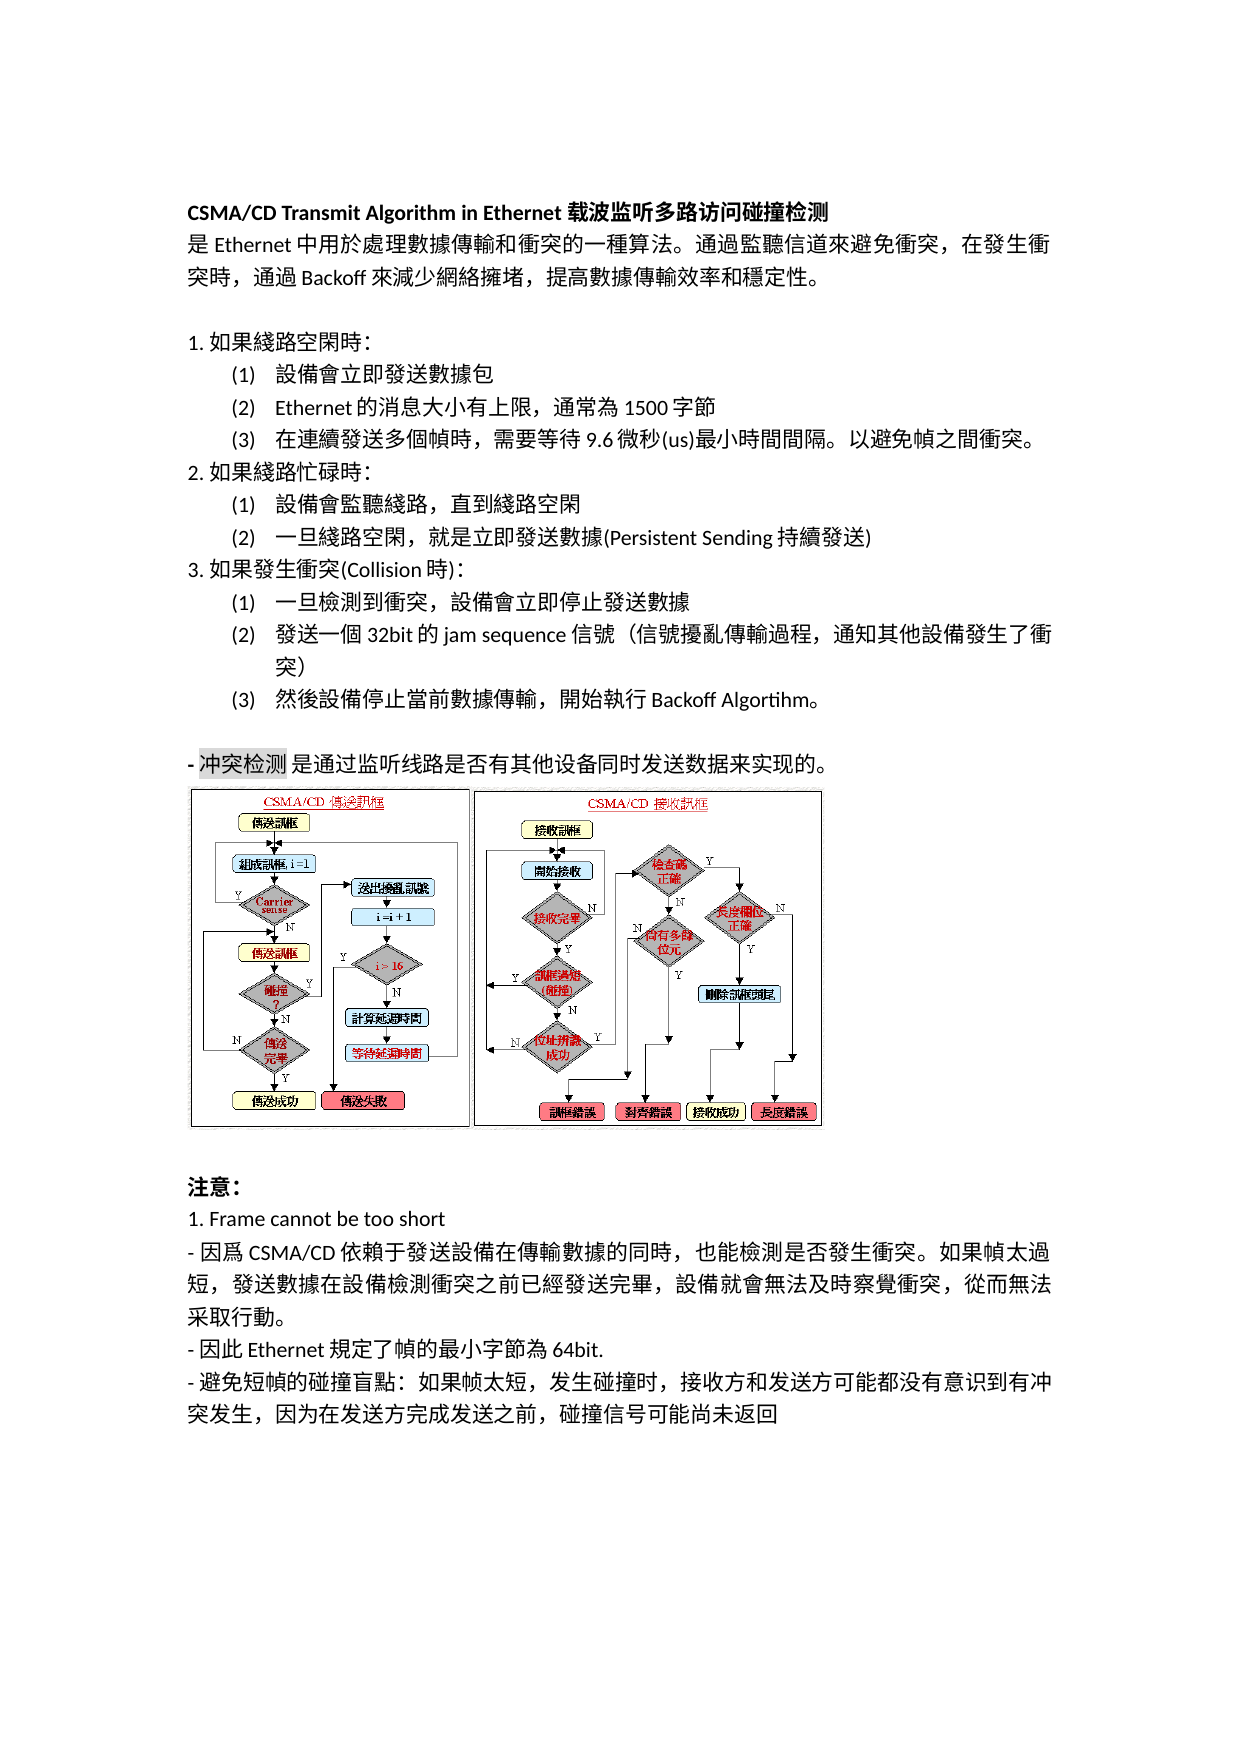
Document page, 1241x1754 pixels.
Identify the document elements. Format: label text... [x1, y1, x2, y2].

list Ethernet的消息大小有上限，通常為1500字節 [231, 389, 1053, 422]
list 一旦綫路空閑，就是立即發送數據(Persistent Sending持續發送) [231, 519, 1053, 552]
list 在連續發送多個幀時，需要等待9.6微秒(us)最小時間間隔。以避免幀之間衝突。 [231, 422, 1053, 454]
list - 因爲CSMA/CD依賴于發送設備在傳輸數據的同時，也能檢測是否發生衝突。如果幀太過短，發送數據在設備檢測衝突之前已經發送完畢，設備就會無法及時察覺衝突，從而無法采取行動。 [187, 1234, 1053, 1332]
list CSMA/CD Transmit Algorithm in Ethernet 载波监听多路访问碰撞检测 [187, 194, 1053, 227]
list 發送一個32bit的jam sequence信號（信號擾亂傳輸過程，通知其他設備發生了衝突） [231, 617, 1053, 682]
list - 避免短幀的碰撞盲點：如果帧太短，发生碰撞时，接收方和发送方可能都没有意识到有冲突发生，因为在发送方完成发送之前，碰撞信号可能尚未返回 [187, 1364, 1053, 1429]
list 如果發生衝突(Collision時)： [187, 552, 1053, 584]
list 然後設備停止當前數據傳輸，開始執行Backoff Algortihm。 [231, 682, 1053, 714]
list 設備會監聽綫路，直到綫路空閑 [231, 487, 1053, 519]
list Frame cannot be too short [187, 1202, 1053, 1234]
picture [187, 786, 825, 1130]
list 如果綫路空閑時： [187, 324, 1053, 357]
list - 冲突检测 是通过监听线路是否有其他设备同时发送数据来实现的。 [187, 747, 1053, 779]
list 設備會立即發送數據包 [231, 357, 1053, 389]
list 是Ethernet中用於處理數據傳輸和衝突的一種算法。通過監聽信道來避免衝突，在發生衝突時，通過Backoff來減少網絡擁堵，提高數據傳輸效率和穩定性。 [187, 227, 1053, 292]
list - 因此Ethernet規定了幀的最小字節為64bit. [187, 1332, 1053, 1364]
list 注意： [187, 1169, 1053, 1202]
list 如果綫路忙碌時： [187, 454, 1053, 487]
list 一旦檢測到衝突，設備會立即停止發送數據 [231, 584, 1053, 617]
